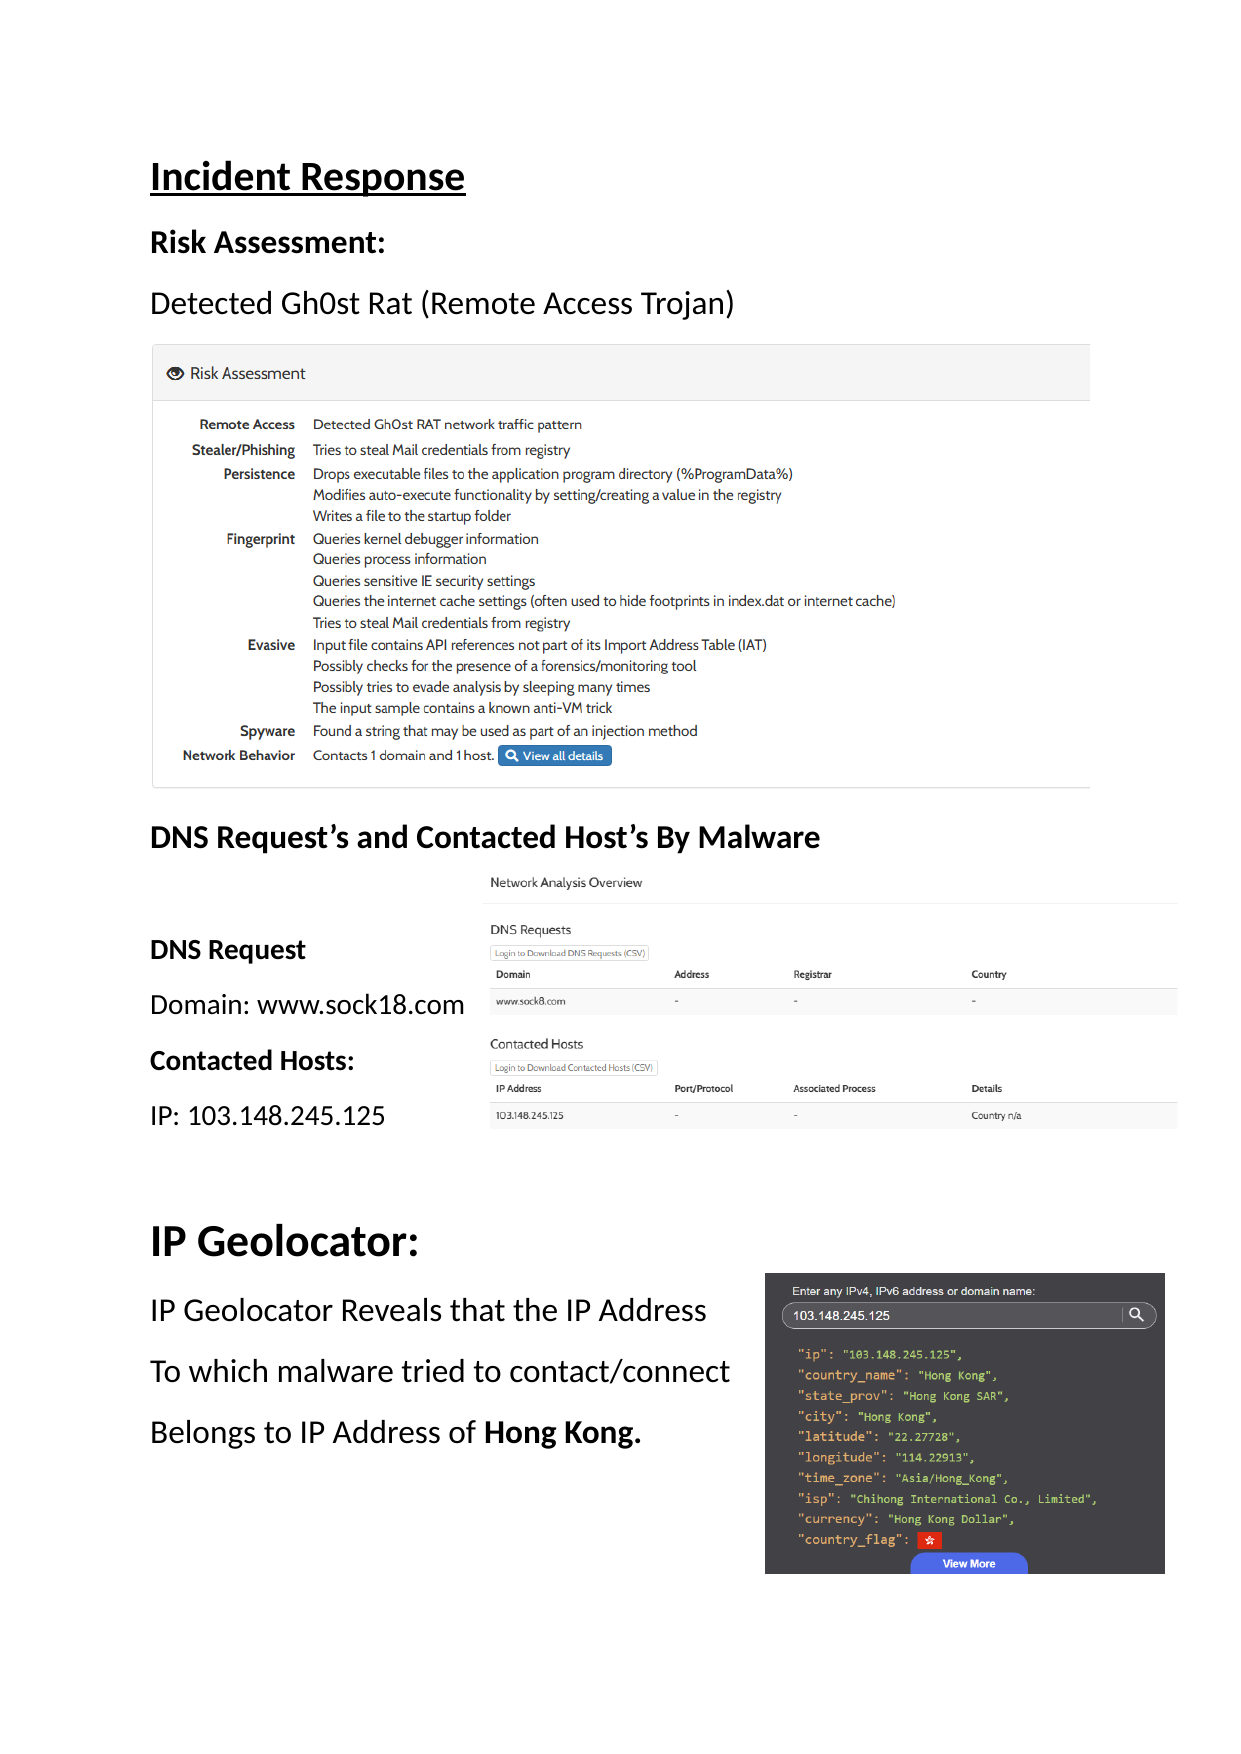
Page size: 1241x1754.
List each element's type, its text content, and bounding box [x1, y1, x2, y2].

picture [482, 864, 1178, 1153]
text Incident Response [150, 150, 1090, 201]
text IP Geolocator Reveals that the IP Address [150, 1289, 1090, 1330]
text To which malware tried to contact/connect [150, 1350, 1090, 1391]
text DNS Request’s and Contacted Host’s By Malware [150, 816, 1090, 856]
text IP Geolocator: [150, 1212, 1090, 1268]
picture [150, 342, 1091, 797]
text Risk Assessment: [150, 222, 1090, 262]
text IP: 103.148.245.125 [150, 1097, 1090, 1132]
text Contacted Hosts: [150, 1042, 1090, 1077]
text Detected Gh0st Rat (Remote Access Trojan) [150, 282, 1090, 323]
picture [765, 1273, 1165, 1574]
text Belongs to IP Address of Hong Kong. [150, 1411, 1090, 1451]
text DNS Request [150, 931, 1090, 967]
text Domain: www.sock18.com [150, 986, 1090, 1022]
